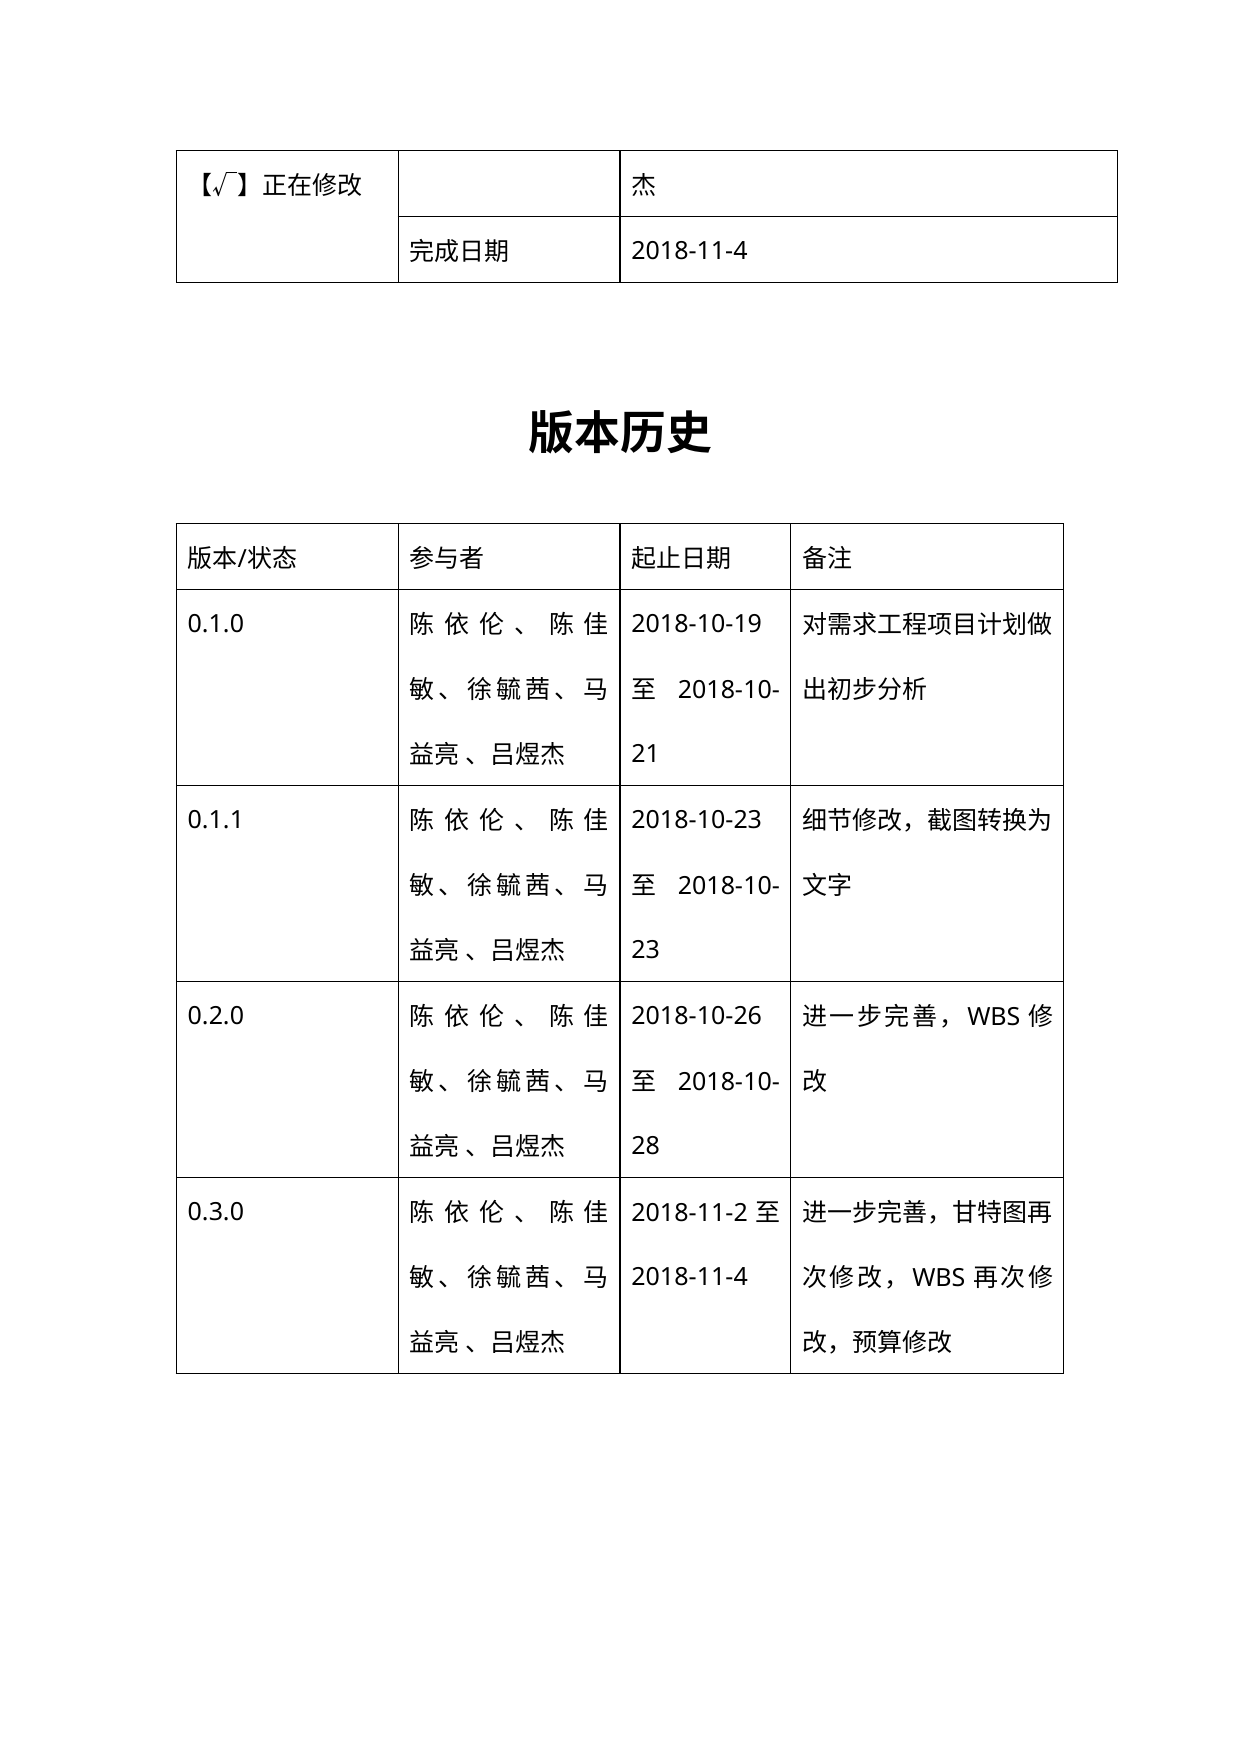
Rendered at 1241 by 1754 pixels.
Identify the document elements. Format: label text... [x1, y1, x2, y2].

text 版本历史 [187, 381, 1053, 478]
table_cell 陈依伦、陈佳敏、徐毓茜、马益亮 、吕煜杰 [399, 786, 619, 981]
table_cell 0.1.0 [177, 590, 398, 785]
table_cell 2018-10-26至2018-10-28 [621, 982, 790, 1177]
table_cell 陈依伦、陈佳敏、徐毓茜、马益亮 、吕煜杰 [399, 590, 619, 785]
table_cell 完成日期 [399, 217, 619, 282]
table_header 参与者 [399, 524, 619, 589]
table_cell 对需求工程项目计划做出初步分析 [791, 590, 1063, 785]
table_cell 0.2.0 [177, 982, 398, 1177]
table_cell 陈依伦、陈佳敏、徐毓茜、马益亮 、吕煜杰 [399, 982, 619, 1177]
table_cell 陈依伦、陈佳敏、徐毓茜、马益亮 、吕煜杰 [399, 1178, 619, 1373]
table_cell 2018-11-4 [621, 217, 1117, 282]
table_cell 细节修改，截图转换为文字 [791, 786, 1063, 981]
table_header 起止日期 [621, 524, 790, 589]
table_cell 作者 [399, 151, 619, 216]
table_cell 2018-10-19至2018-10-21 [621, 590, 790, 785]
table_cell 0.1.1 [177, 786, 398, 981]
table_header 版本/状态 [177, 524, 398, 589]
table_cell 2018-10-23至2018-10-23 [621, 786, 790, 981]
table_cell 陈依伦、陈佳敏、徐毓茜、马益亮、吕煜杰 [621, 151, 1117, 216]
table_cell 进一步完善，甘特图再次修改，WBS再次修改，预算修改 [791, 1178, 1063, 1373]
table_cell 0.3.0 [177, 1178, 398, 1373]
table_cell 进一步完善，WBS修改 [791, 982, 1063, 1177]
table_cell 2018-11-2至2018-11-4 [621, 1178, 790, 1373]
table_header 备注 [791, 524, 1063, 589]
